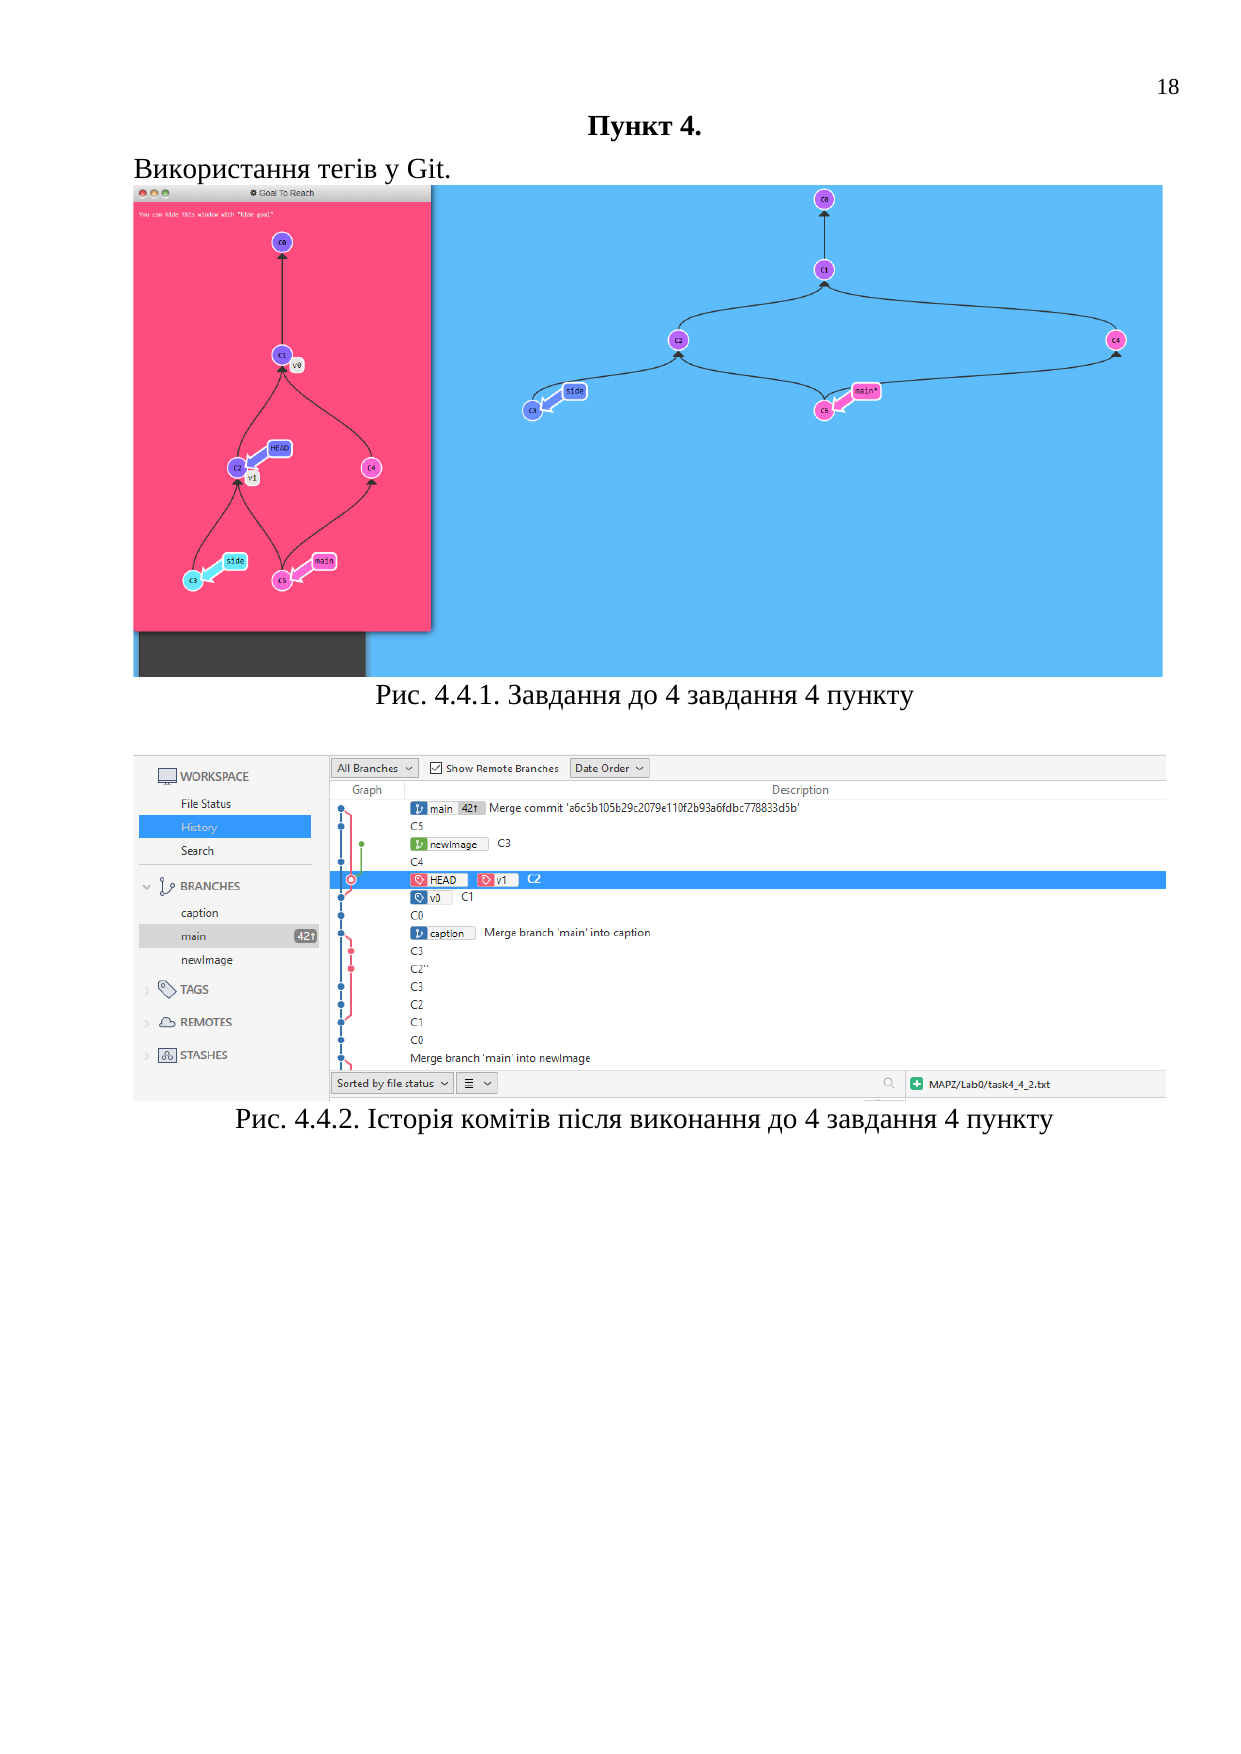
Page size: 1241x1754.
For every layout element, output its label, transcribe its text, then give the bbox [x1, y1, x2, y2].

text Рис. 4.4.2. Історія комітів після виконання до 4 завдання 4 пункту [133, 1101, 1156, 1134]
text Використання тегів у Git. [133, 151, 1156, 185]
picture [133, 185, 1163, 677]
text Рис. 4.4.1. Завдання до 4 завдання 4 пункту [133, 677, 1156, 710]
picture [133, 754, 1166, 1101]
text Пункт 4. [133, 108, 1156, 142]
